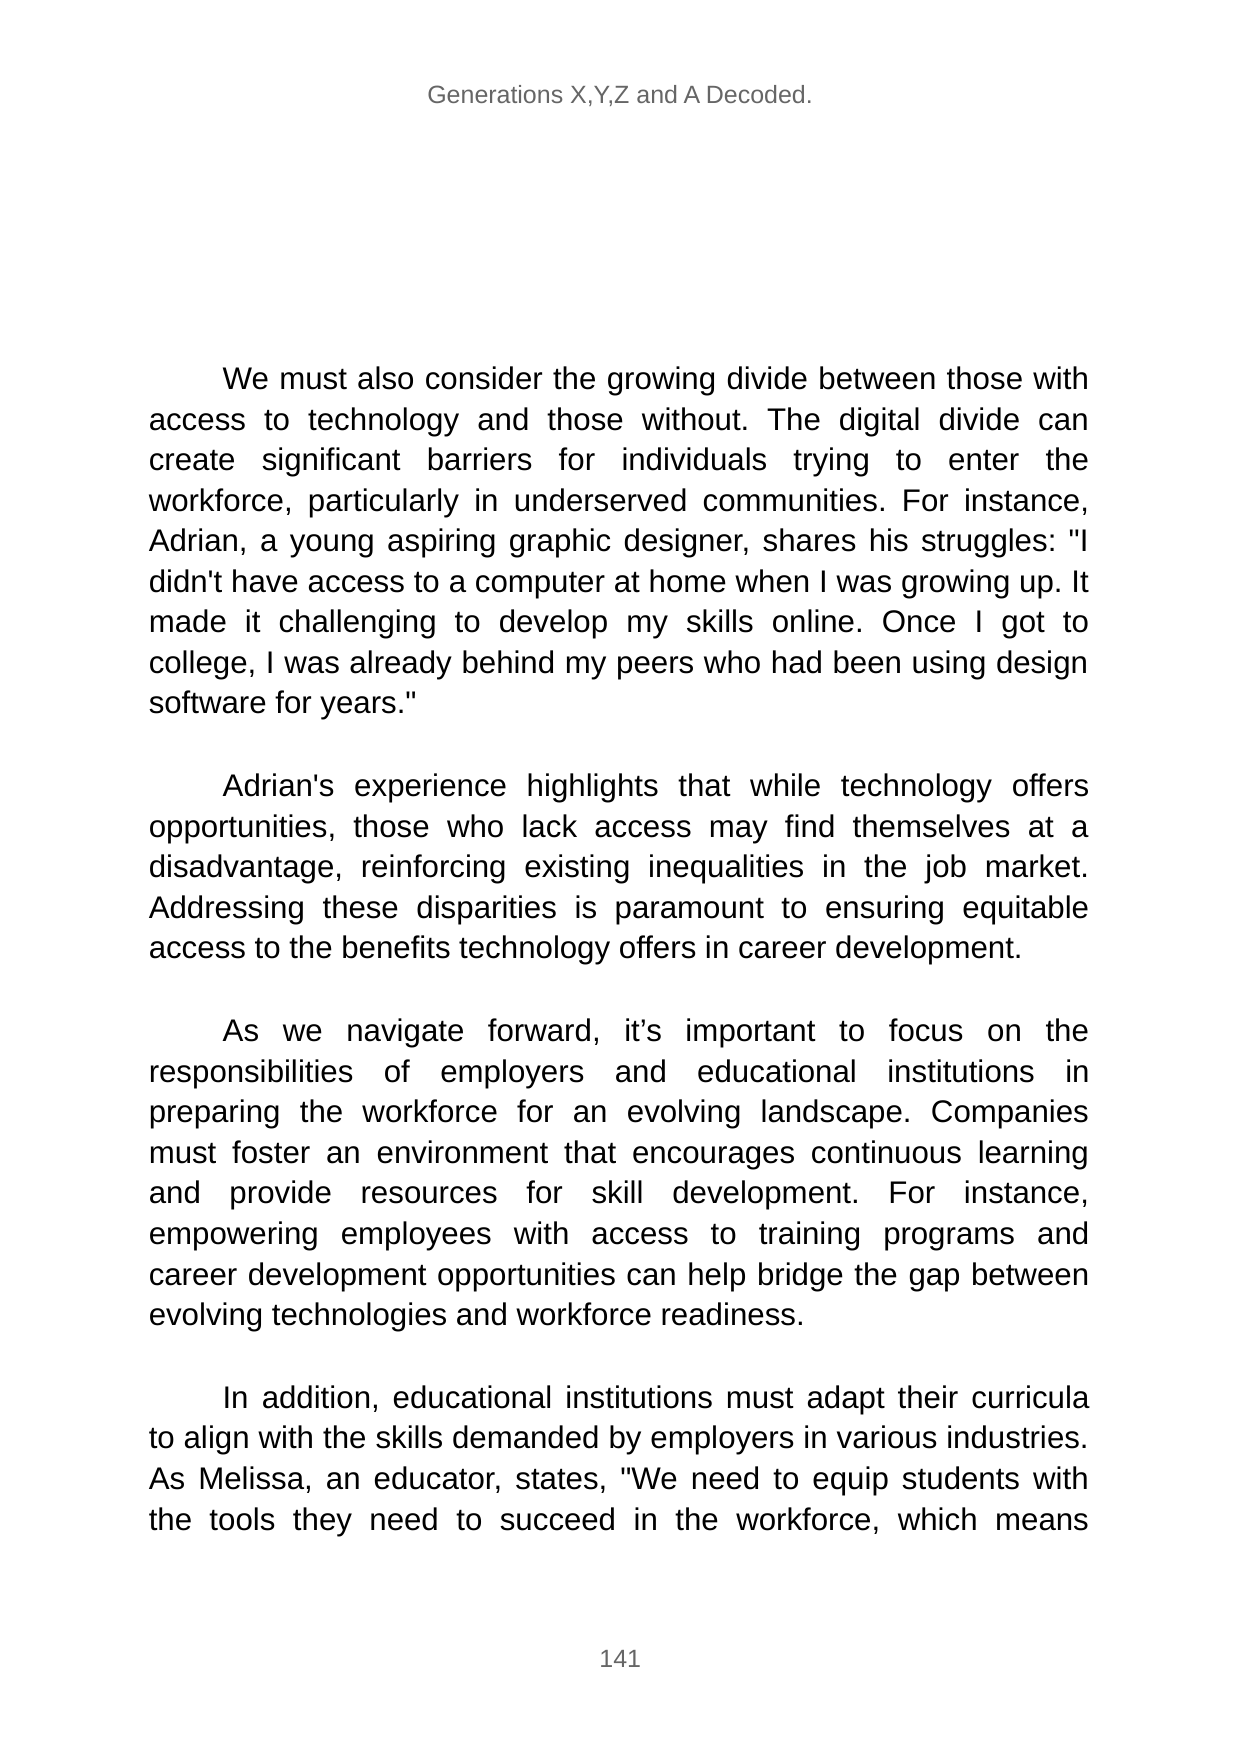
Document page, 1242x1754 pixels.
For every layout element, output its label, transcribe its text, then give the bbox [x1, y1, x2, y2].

text Adrian's experience highlights that while technology offers opportunities, those who lack access may find themselves at a disadvantage, reinforcing existing inequalities in the job market. Addressing these disparities is paramount to ensuring equitable access to the benefits technology offers in career development. [148, 767, 1090, 965]
text We must also consider the growing divide between those with access to technology and those without. The digital divide can create significant barriers for individuals trying to enter the workforce, particularly in underserved communities. For instance, Adrian, a young aspiring graphic designer, shares his struggles: "I didn't have access to a computer at home when I was growing up. It made it challenging to develop my skills online. Once I got to college, I was already behind my peers who had been using design software for years." [148, 360, 1090, 720]
text As we navigate forward, it’s important to focus on the responsibilities of employers and educational institutions in preparing the workforce for an evolving landscape. Companies must foster an environment that encourages continuous learning and provide resources for skill development. For instance, empowering employees with access to training programs and career development opportunities can help bridge the gap between evolving technologies and workforce readiness. [148, 1012, 1090, 1332]
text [148, 1379, 1090, 1536]
